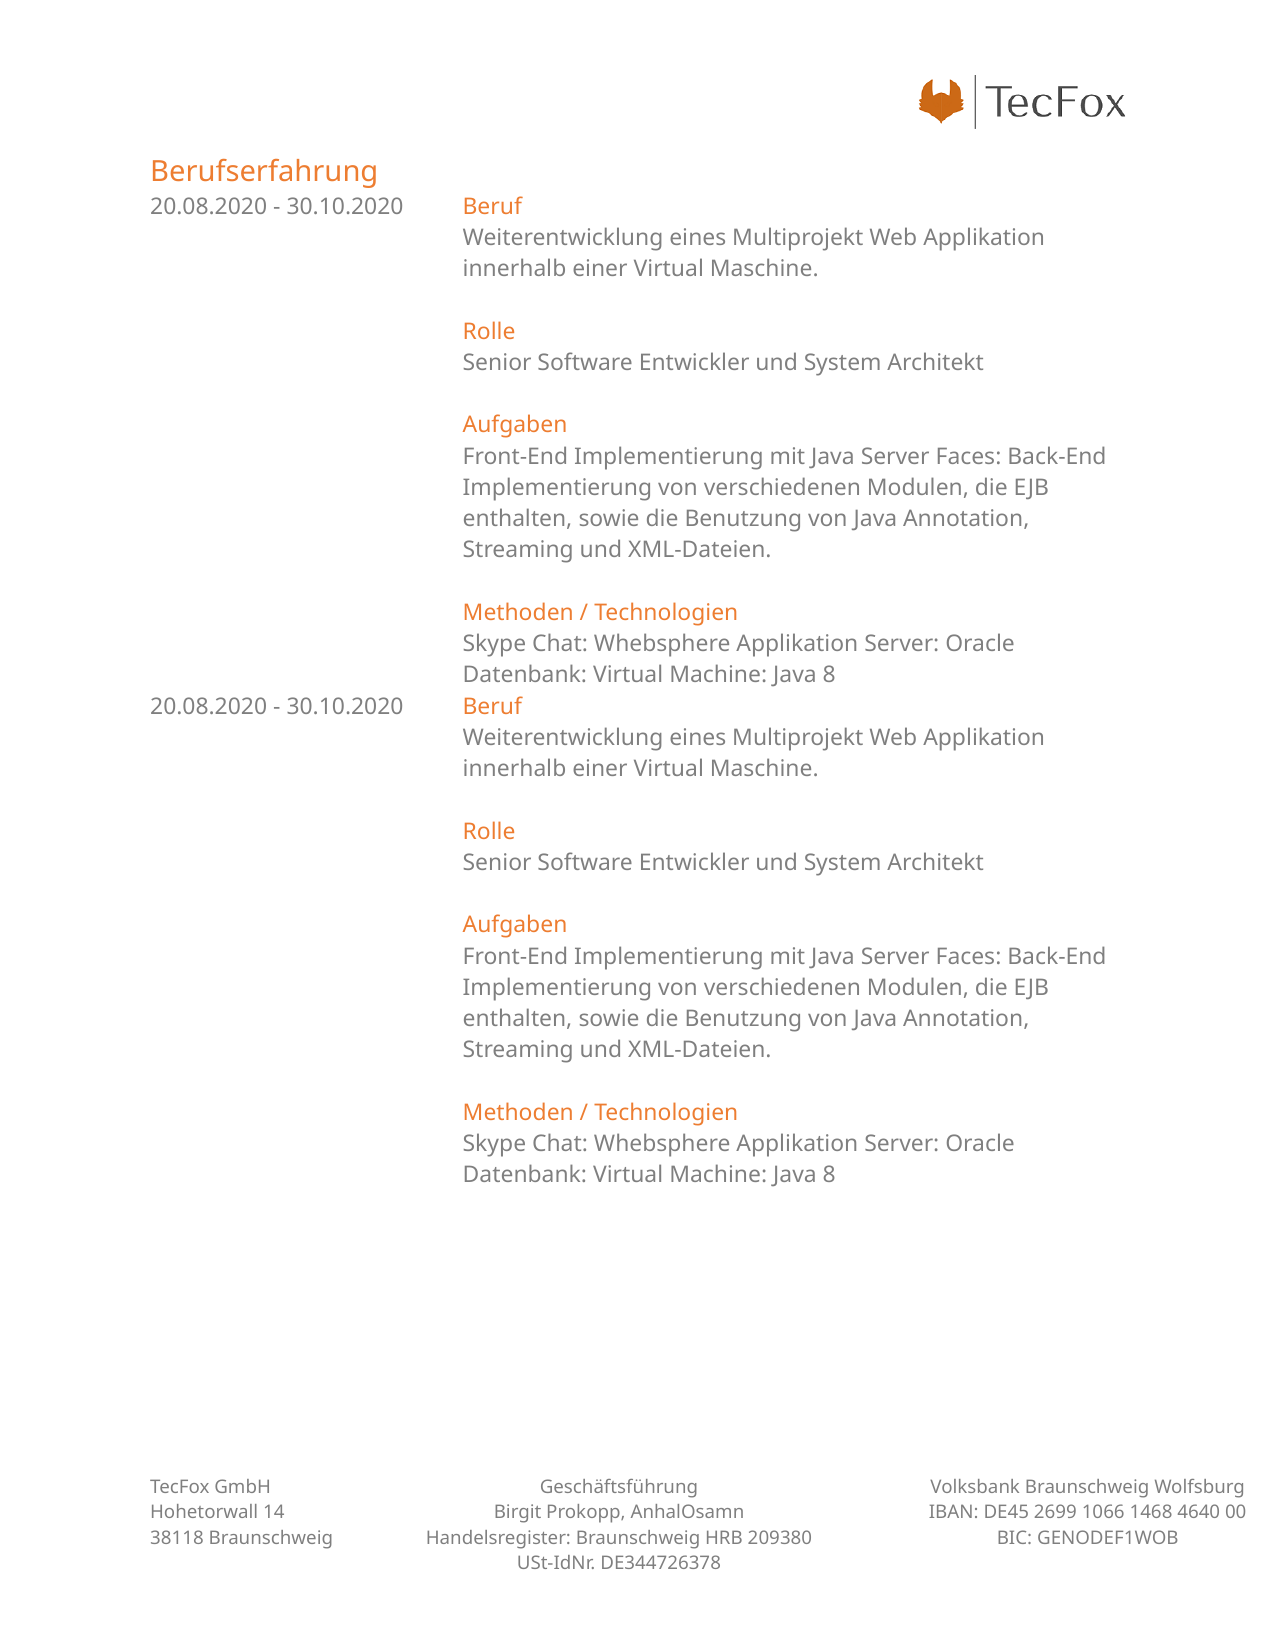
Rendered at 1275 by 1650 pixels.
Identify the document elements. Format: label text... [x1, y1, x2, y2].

text Berufserfahrung [150, 150, 1125, 190]
text 20.08.2020 - 30.10.2020 Beruf Weiterentwicklung eines Multiprojekt Web Applikation innerhalb einer Virtual Maschine. Rolle Senior Software Entwickler und System Architekt Aufgaben Front-End Implementierung mit Java Server Faces: Back-End Implementierung von verschiedenen Modulen, die EJB enthalten, sowie die Benutzung von Java Annotation, Streaming und XML-Dateien. Methoden / Technologien Skype Chat: Whebsphere Applikation Server: Oracle Datenbank: Virtual Machine: Java 8 [150, 190, 1125, 690]
text 20.08.2020 - 30.10.2020 Beruf Weiterentwicklung eines Multiprojekt Web Applikation innerhalb einer Virtual Maschine. Rolle Senior Software Entwickler und System Architekt Aufgaben Front-End Implementierung mit Java Server Faces: Back-End Implementierung von verschiedenen Modulen, die EJB enthalten, sowie die Benutzung von Java Annotation, Streaming und XML-Dateien. Methoden / Technologien Skype Chat: Whebsphere Applikation Server: Oracle Datenbank: Virtual Machine: Java 8 [150, 690, 1125, 1190]
picture [916, 75, 1125, 129]
